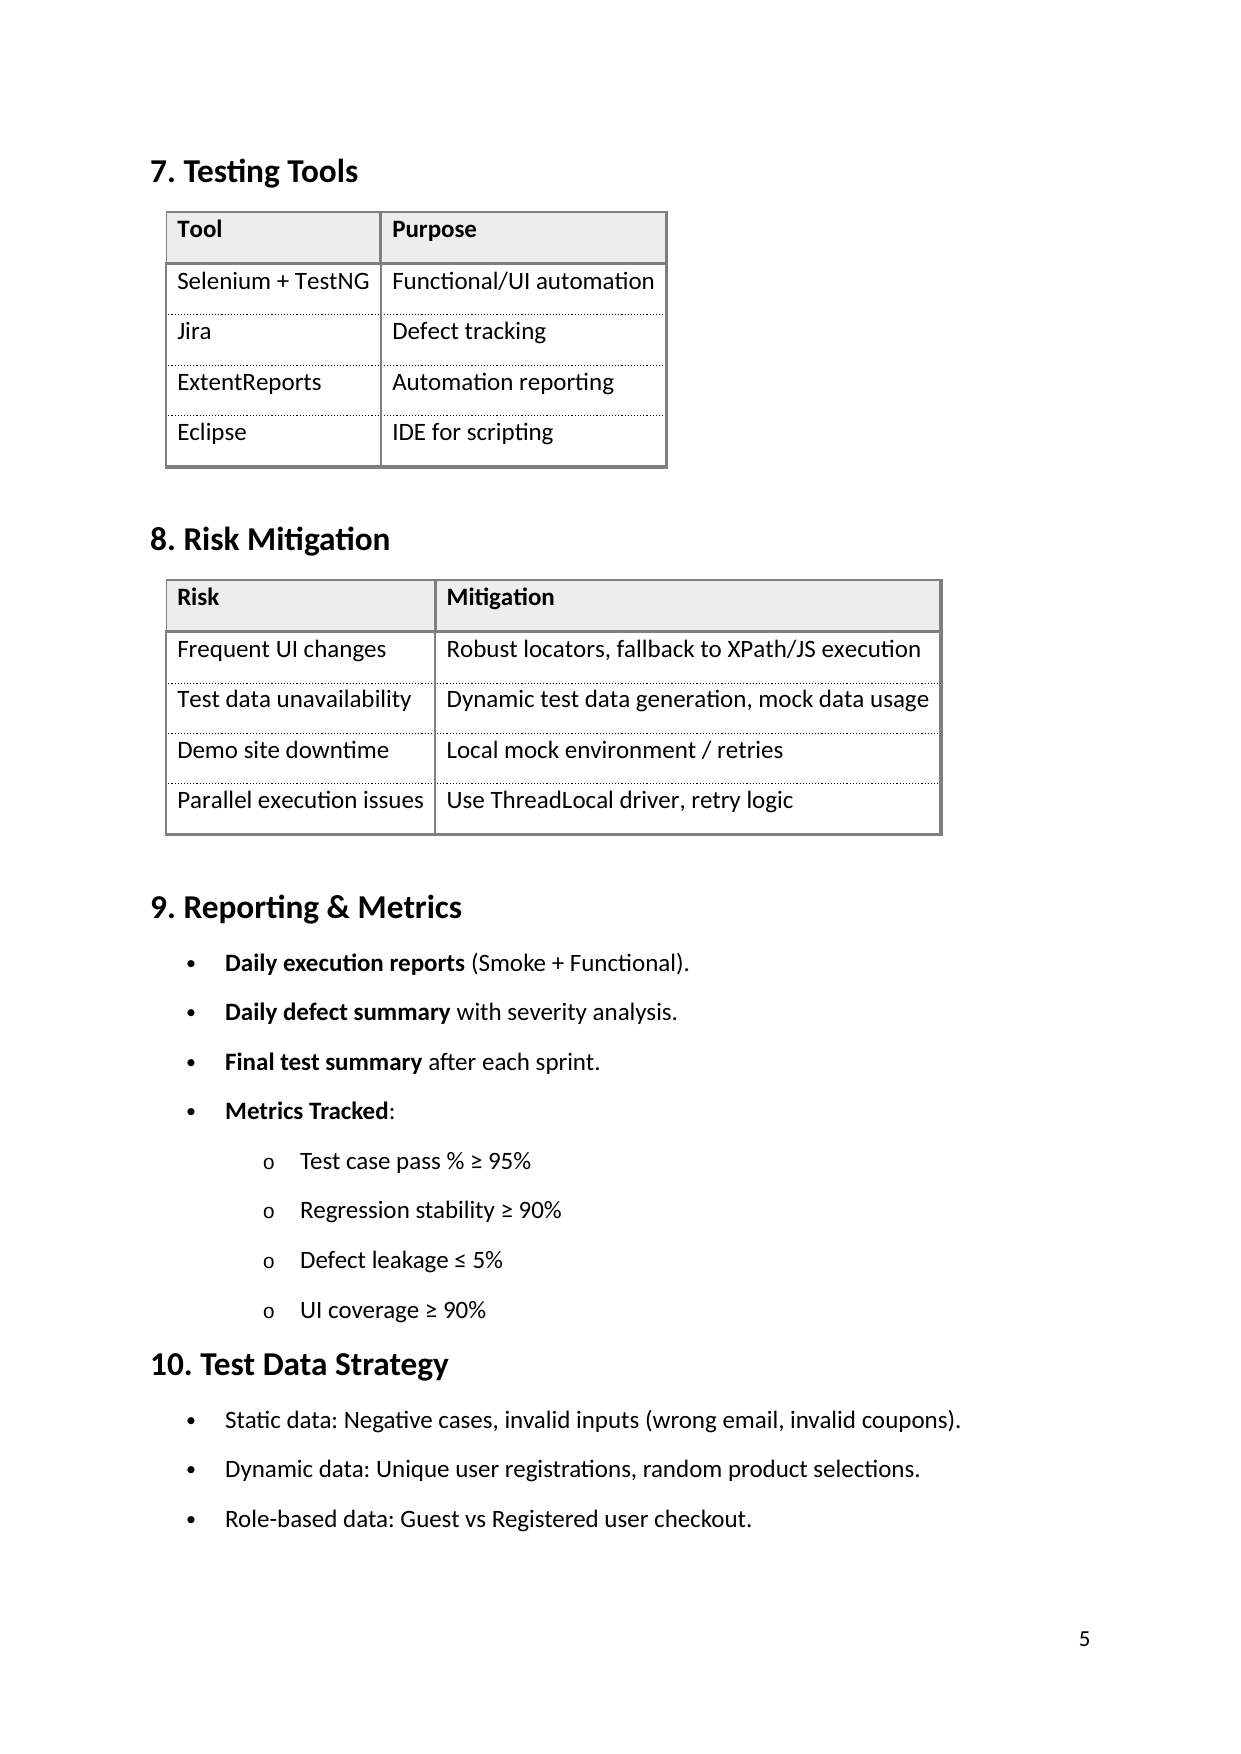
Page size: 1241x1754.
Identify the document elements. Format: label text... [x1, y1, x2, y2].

table_cell Frequent UI changes [167, 633, 434, 682]
table_cell IDE for scripting [382, 415, 665, 465]
table_header Mitigation [437, 581, 939, 630]
table_cell Demo site downtime [167, 733, 434, 783]
list Dynamic data: Unique user registrations, random product selections. [187, 1453, 1090, 1484]
table_cell Selenium + TestNG [167, 265, 380, 314]
table_cell Parallel execution issues [167, 783, 434, 833]
list Test case pass % ≥ 95% [262, 1145, 1090, 1176]
table_cell Defect tracking [382, 314, 665, 365]
table_cell Eclipse [167, 415, 380, 465]
table_cell Jira [167, 314, 380, 365]
list Final test summary after each sprint. [187, 1046, 1090, 1076]
text 10. Test Data Strategy [150, 1343, 1090, 1384]
table_cell Test data unavailability [167, 683, 434, 733]
table_header Purpose [382, 213, 665, 262]
list Daily execution reports (Smoke + Functional). [187, 947, 1090, 977]
text 9. Reporting & Metrics [150, 886, 1090, 927]
list UI coverage ≥ 90% [262, 1294, 1090, 1324]
table_cell Use ThreadLocal driver, retry logic [436, 783, 939, 833]
table_cell Local mock environment / retries [436, 733, 939, 783]
list Daily defect summary with severity analysis. [187, 996, 1090, 1027]
table_header Risk [167, 581, 434, 630]
text 7. Testing Tools [150, 150, 1090, 191]
list Metrics Tracked: [187, 1095, 1090, 1126]
list Defect leakage ≤ 5% [262, 1244, 1090, 1275]
list Regression stability ≥ 90% [262, 1194, 1090, 1225]
text 8. Risk Mitigation [150, 518, 1090, 559]
table_cell Dynamic test data generation, mock data usage [436, 683, 939, 733]
table_cell Robust locators, fallback to XPath/JS execution [436, 633, 939, 682]
list Role-based data: Guest vs Registered user checkout. [187, 1503, 1090, 1534]
list Static data: Negative cases, invalid inputs (wrong email, invalid coupons). [187, 1404, 1090, 1434]
table_cell Functional/UI automation [382, 265, 665, 314]
table_cell Automation reporting [382, 365, 665, 415]
table_cell ExtentReports [167, 365, 380, 415]
table_header Tool [167, 213, 379, 262]
